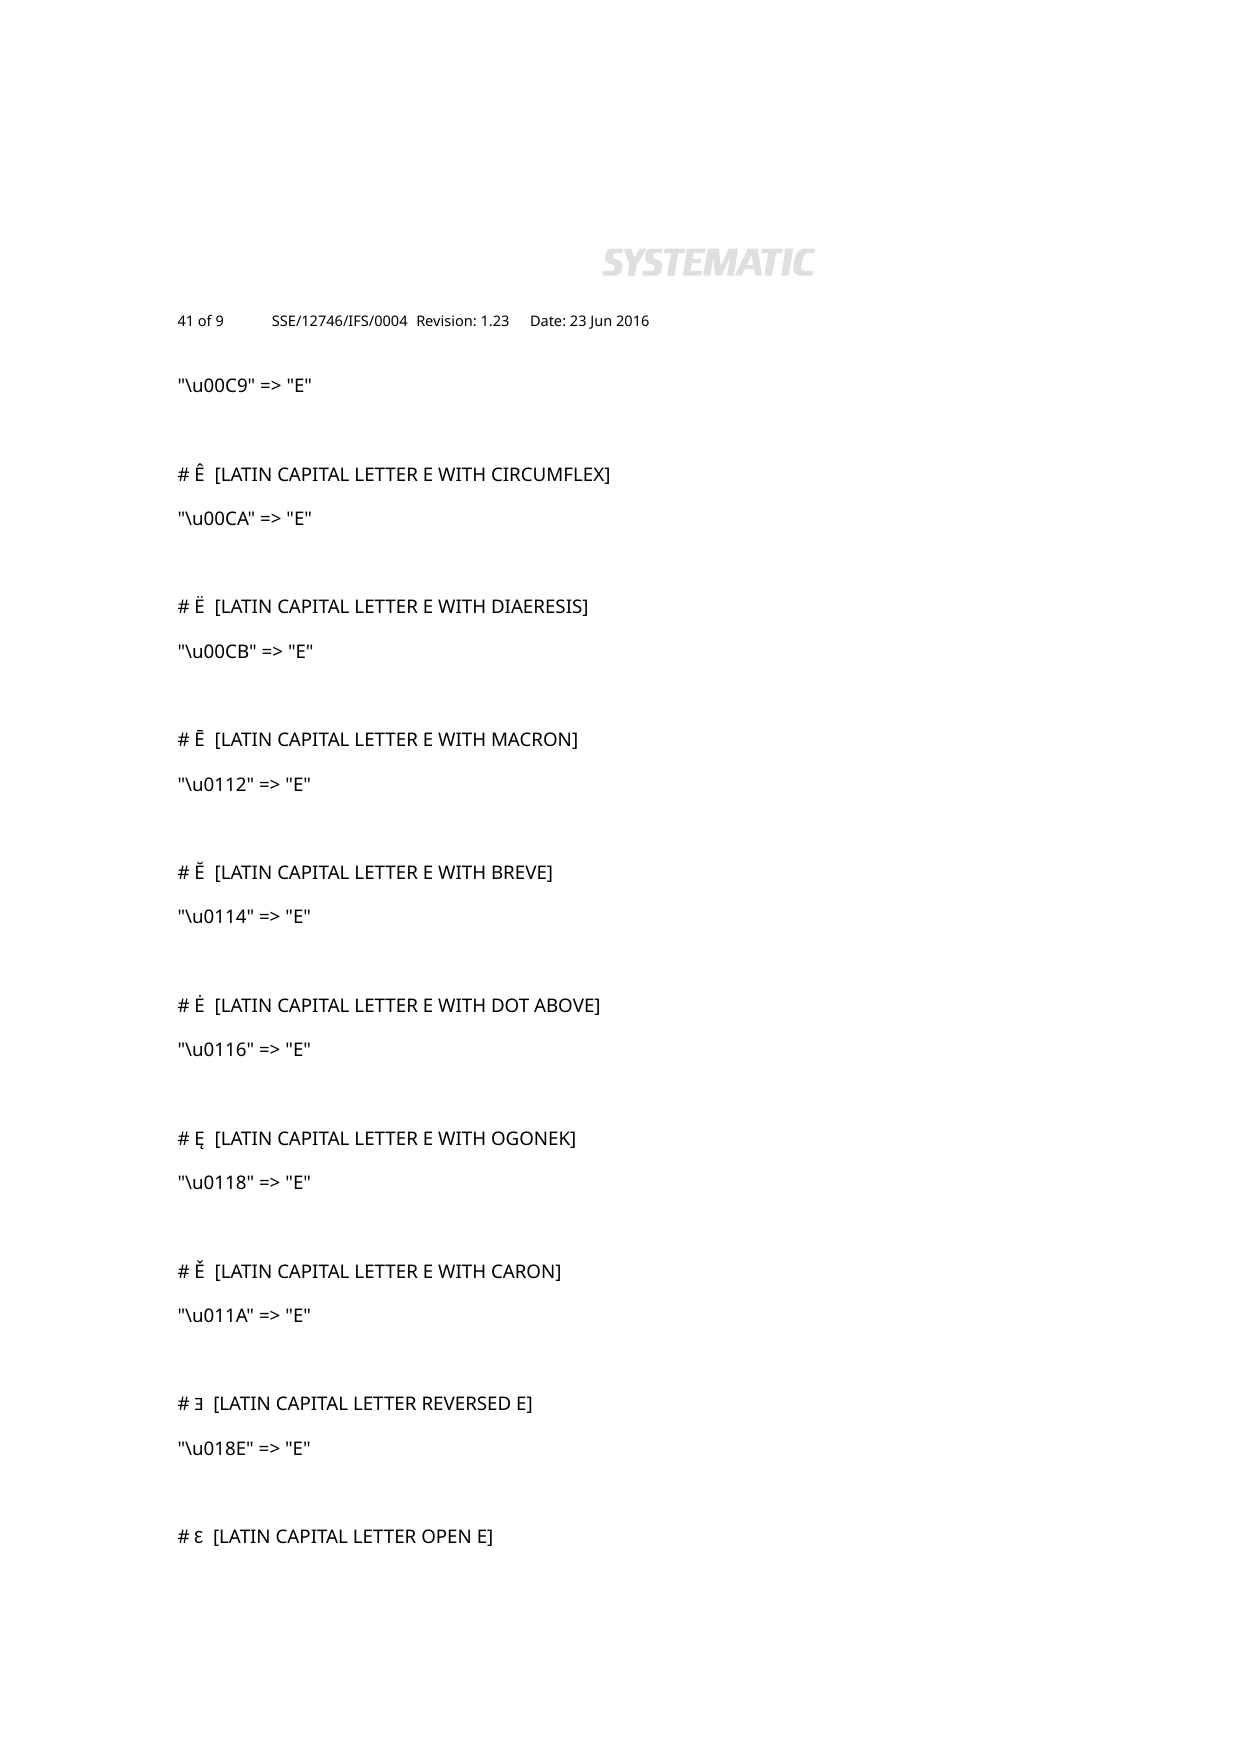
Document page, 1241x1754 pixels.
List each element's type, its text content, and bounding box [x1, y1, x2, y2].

text # Ė [LATIN CAPITAL LETTER E WITH DOT ABOVE] [177, 992, 886, 1018]
text "\u00CA" => "E" [177, 505, 886, 531]
text "\u018E" => "E" [177, 1435, 886, 1461]
text # Ě [LATIN CAPITAL LETTER E WITH CARON] [177, 1258, 886, 1283]
text "\u011A" => "E" [177, 1302, 886, 1328]
text # Ë [LATIN CAPITAL LETTER E WITH DIAERESIS] [177, 594, 886, 619]
text "\u0114" => "E" [177, 904, 886, 929]
text # Ę [LATIN CAPITAL LETTER E WITH OGONEK] [177, 1125, 886, 1151]
text # Ĕ [LATIN CAPITAL LETTER E WITH BREVE] [177, 859, 886, 885]
text "\u00C9" => "E" [177, 177, 886, 398]
text # Ǝ [LATIN CAPITAL LETTER REVERSED E] [177, 1391, 886, 1416]
text # Ɛ [LATIN CAPITAL LETTER OPEN E] [177, 1523, 886, 1549]
text # Ê [LATIN CAPITAL LETTER E WITH CIRCUMFLEX] [177, 461, 886, 487]
text # Ē [LATIN CAPITAL LETTER E WITH MACRON] [177, 727, 886, 752]
text "\u0118" => "E" [177, 1169, 886, 1195]
text "\u0112" => "E" [177, 771, 886, 796]
text "\u0116" => "E" [177, 1037, 886, 1062]
text "\u00CB" => "E" [177, 638, 886, 664]
